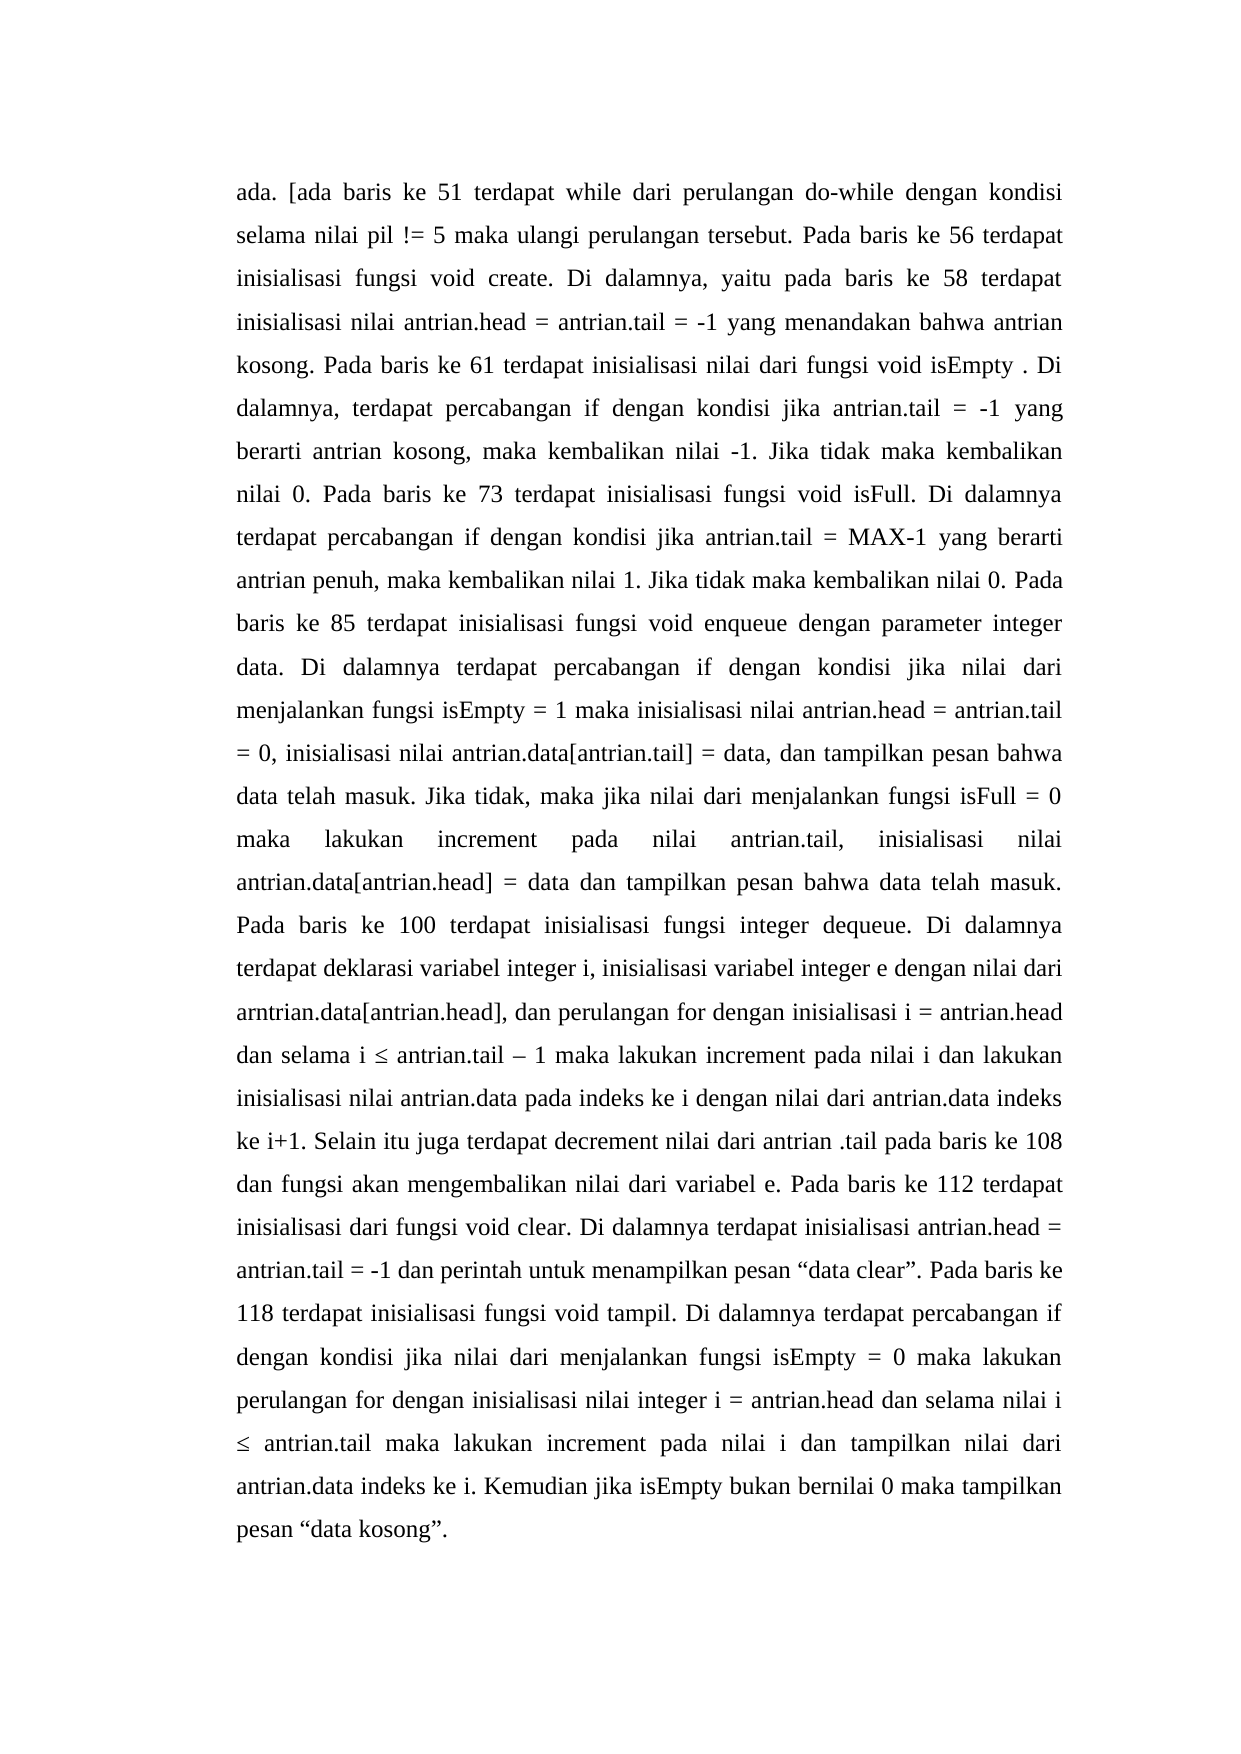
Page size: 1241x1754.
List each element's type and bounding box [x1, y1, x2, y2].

list [236, 177, 1063, 1543]
